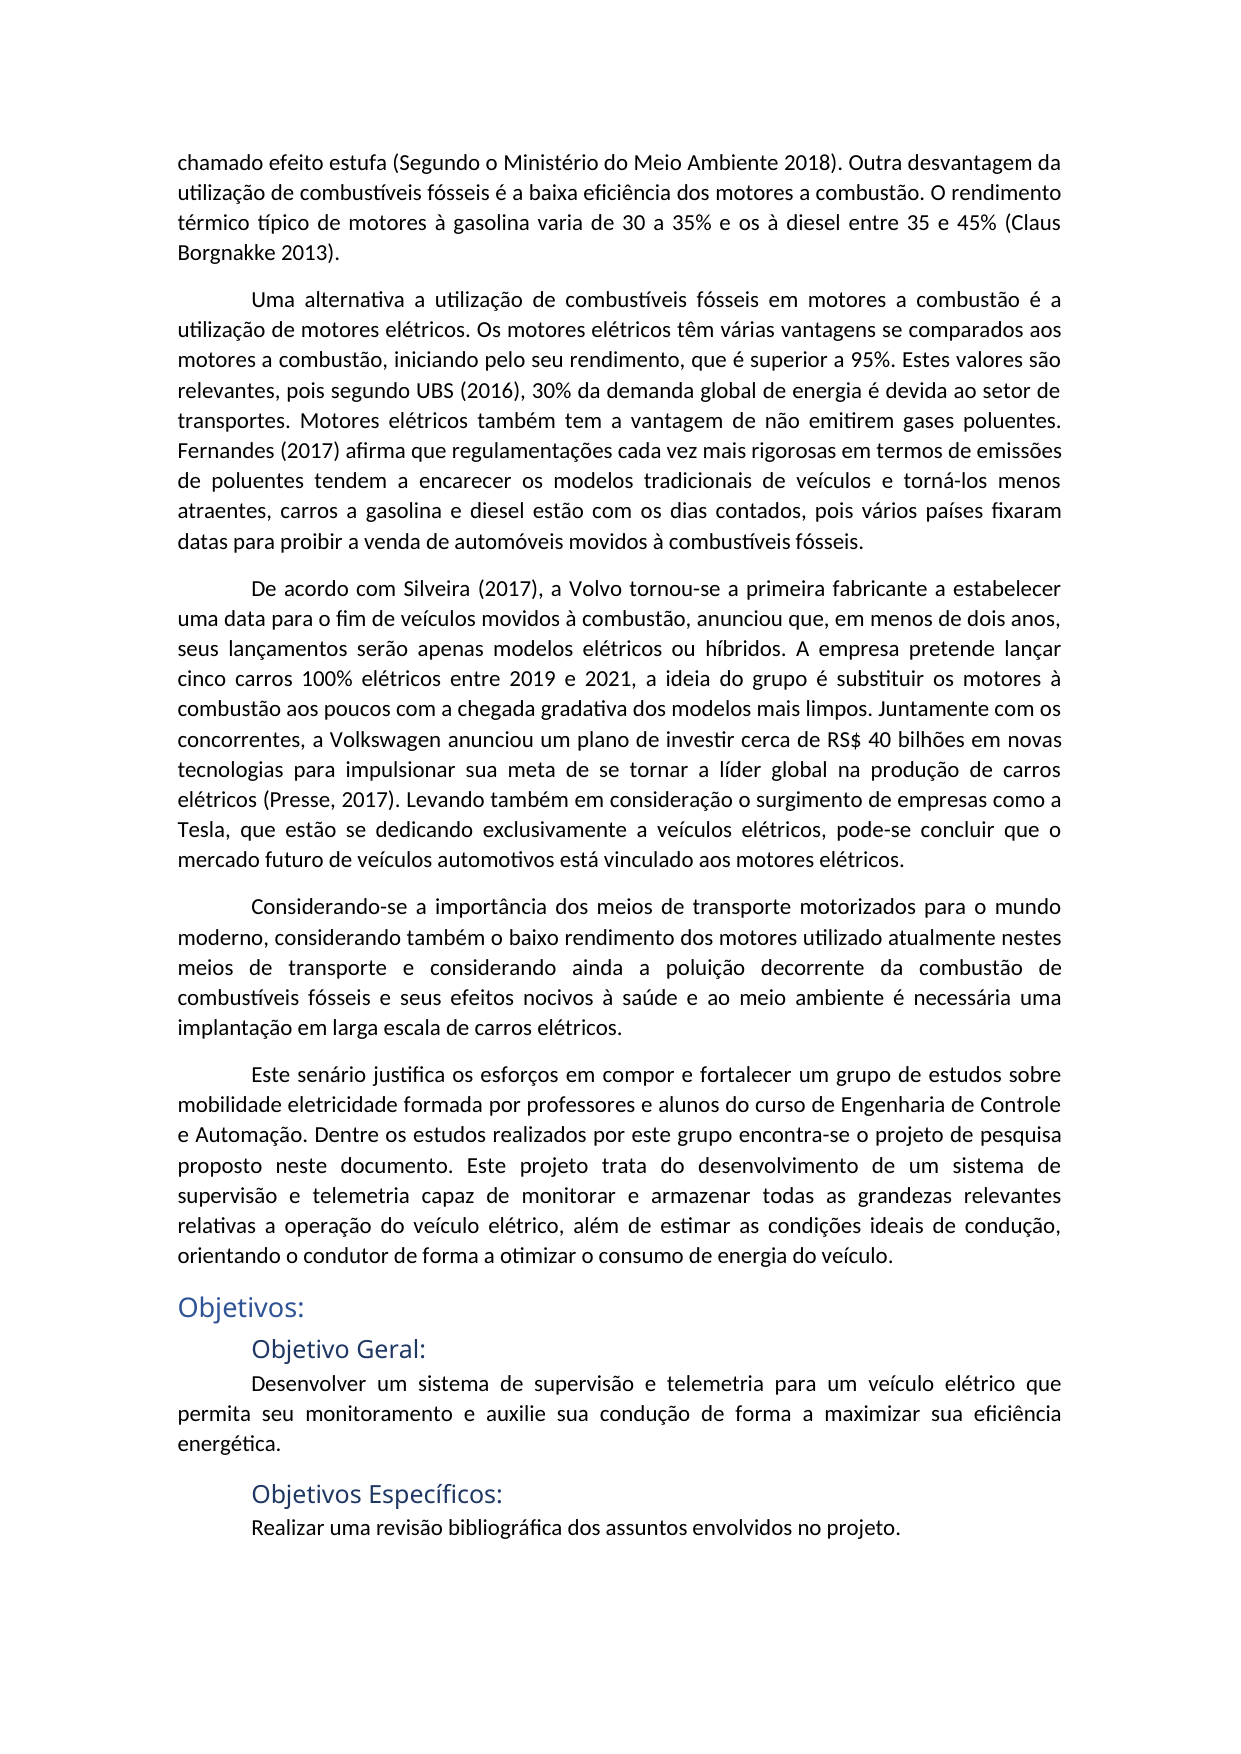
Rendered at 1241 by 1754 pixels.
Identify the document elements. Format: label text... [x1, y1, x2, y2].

subtitle Objetivo Geral: [177, 1332, 1063, 1366]
text Este senário justifica os esforços em compor e fortalecer um grupo de estudos sobre mobilidade eletricidade formada por professores e alunos do curso de Engenharia de Controle e Automação. Dentre os estudos realizados por este grupo encontra-se o projeto de pesquisa proposto neste documento. Este projeto trata do desenvolvimento de um sistema de supervisão e telemetria capaz de monitorar e armazenar todas as grandezas relevantes relativas a operação do veículo elétrico, além de estimar as condições ideais de condução, orientando o condutor de forma a otimizar o consumo de energia do veículo. [177, 1060, 1063, 1269]
text Considerando-se a importância dos meios de transporte motorizados para o mundo moderno, considerando também o baixo rendimento dos motores utilizado atualmente nestes meios de transporte e considerando ainda a poluição decorrente da combustão de combustíveis fósseis e seus efeitos nocivos à saúde e ao meio ambiente é necessária uma implantação em larga escala de carros elétricos. [177, 892, 1063, 1041]
text Uma alternativa a utilização de combustíveis fósseis em motores a combustão é a utilização de motores elétricos. Os motores elétricos têm várias vantagens se comparados aos motores a combustão, iniciando pelo seu rendimento, que é superior a 95%. Estes valores são relevantes, pois segundo UBS (2016), 30% da demanda global de energia é devida ao setor de transportes. Motores elétricos também tem a vantagem de não emitirem gases poluentes. Fernandes (2017) afirma que regulamentações cada vez mais rigorosas em termos de emissões de poluentes tendem a encarecer os modelos tradicionais de veículos e torná-los menos atraentes, carros a gasolina e diesel estão com os dias contados, pois vários países fixaram datas para proibir a venda de automóveis movidos à combustíveis fósseis. [177, 285, 1063, 555]
text De acordo com Silveira (2017), a Volvo tornou-se a primeira fabricante a estabelecer uma data para o fim de veículos movidos à combustão, anunciou que, em menos de dois anos, seus lançamentos serão apenas modelos elétricos ou híbridos. A empresa pretende lançar cinco carros 100% elétricos entre 2019 e 2021, a ideia do grupo é substituir os motores à combustão aos poucos com a chegada gradativa dos modelos mais limpos. Juntamente com os concorrentes, a Volkswagen anunciou um plano de investir cerca de RS$ 40 bilhões em novas tecnologias para impulsionar sua meta de se tornar a líder global na produção de carros elétricos (Presse, 2017). Levando também em consideração o surgimento de empresas como a Tesla, que estão se dedicando exclusivamente a veículos elétricos, pode-se concluir que o mercado futuro de veículos automotivos está vinculado aos motores elétricos. [177, 574, 1063, 873]
subtitle Objetivos: [177, 1288, 1063, 1325]
subtitle Objetivos Específicos: [177, 1476, 1063, 1510]
text Desenvolver um sistema de supervisão e telemetria para um veículo elétrico que permita seu monitoramento e auxilie sua condução de forma a maximizar sua eficiência energética. [177, 1369, 1063, 1457]
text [177, 148, 1063, 266]
text Realizar uma revisão bibliográfica dos assuntos envolvidos no projeto. [177, 1513, 1063, 1541]
